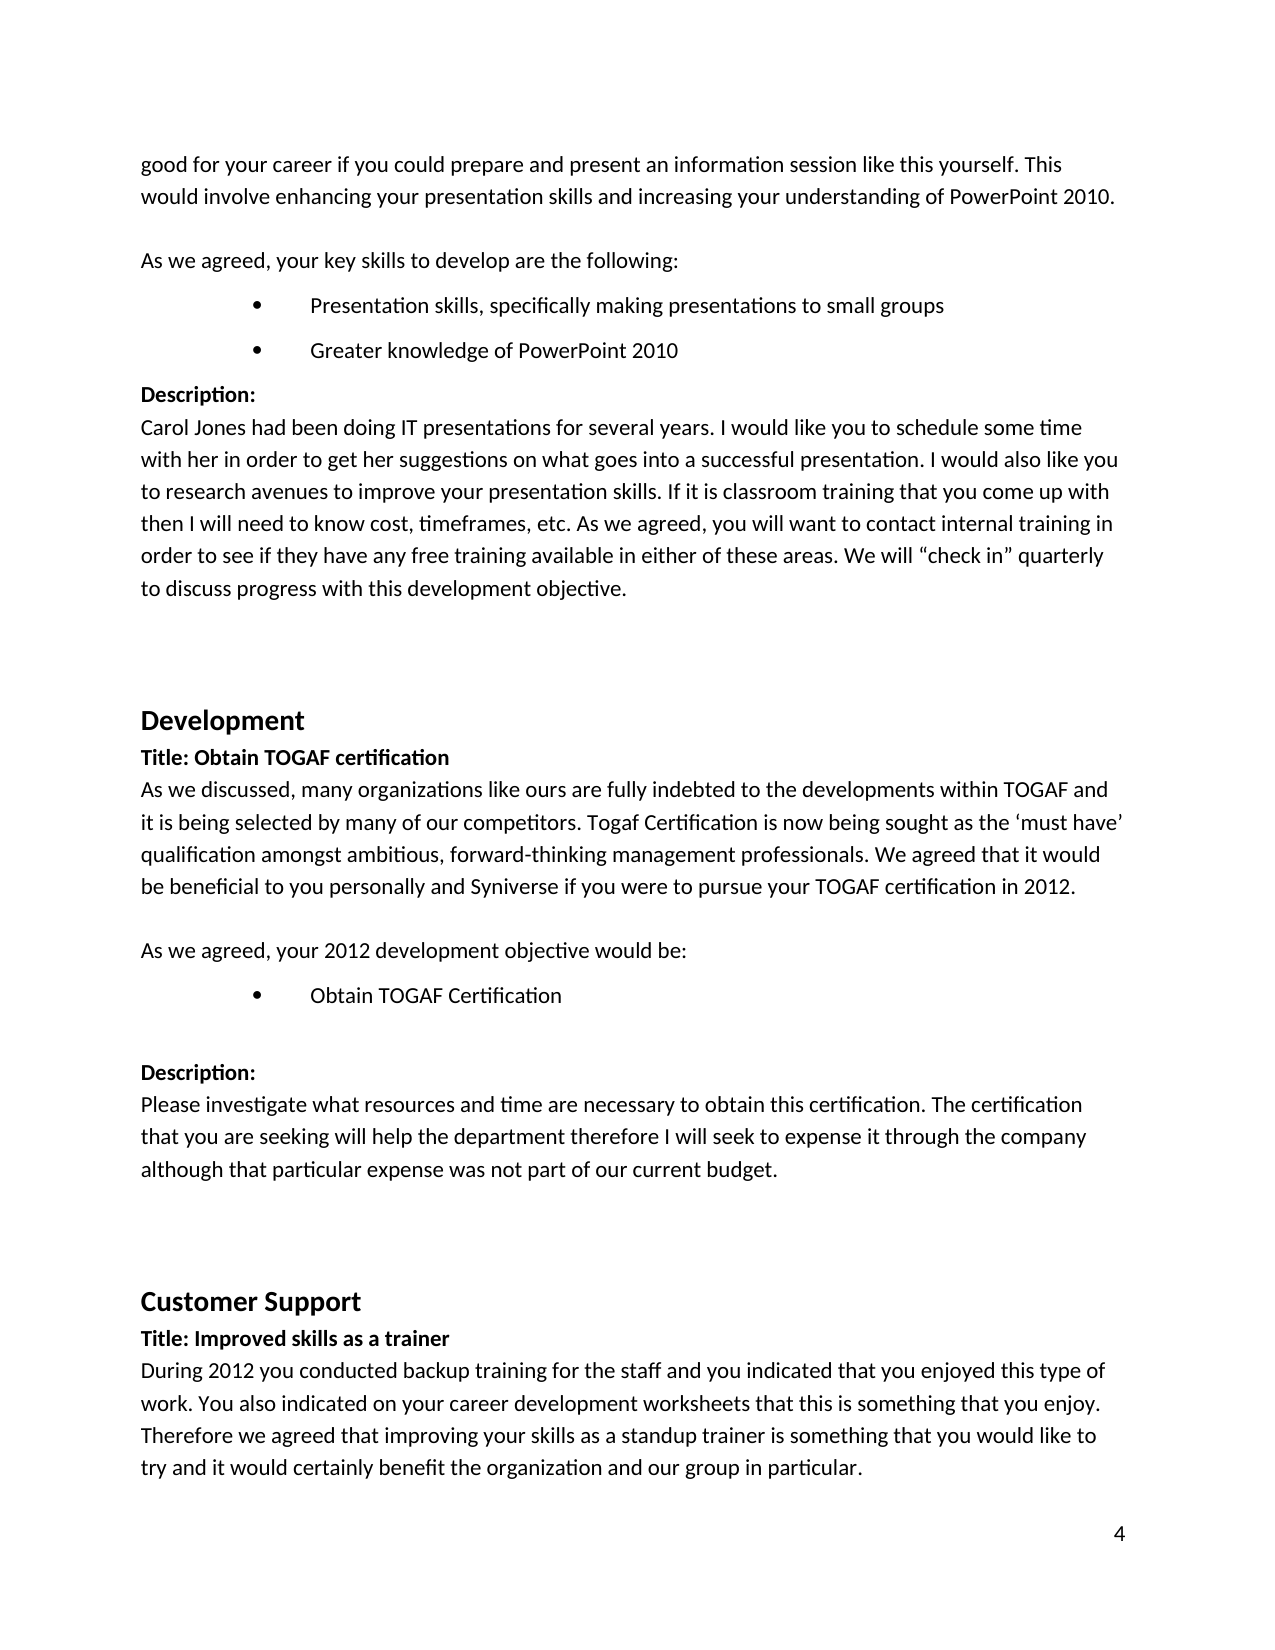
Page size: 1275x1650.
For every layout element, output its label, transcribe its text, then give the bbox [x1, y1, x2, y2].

text Carol Jones had been doing IT presentations for several years. I would like you to schedule some time with her in order to get her suggestions on what goes into a successful presentation. I would also like you to research avenues to improve your presentation skills. If it is classroom training that you come up with then I will need to know cost, timeframes, etc. As we agreed, you will want to contact internal training in order to see if they have any free training available in either of these areas. We will “check in” quarterly to discuss progress with this development objective. [141, 413, 1125, 602]
text Description: [141, 381, 1125, 409]
text Customer Support [141, 1283, 1125, 1319]
text During 2012 you conducted backup training for the staff and you indicated that you enjoyed this type of work. You also indicated on your career development worksheets that this is something that you enjoy. Therefore we agreed that improving your skills as a standup trainer is something that you would like to try and it would certainly benefit the organization and our group in particular. [141, 1357, 1125, 1481]
text Please investigate what resources and time are necessary to obtain this certification. The certification that you are seeking will help the department therefore I will seek to expense it through the company although that particular expense was not part of our current budget. [141, 1090, 1125, 1183]
text Description: [141, 1058, 1125, 1086]
text As we agreed, your 2012 development objective would be: [141, 937, 1125, 964]
text Development [141, 702, 1125, 738]
text Title: Improved skills as a trainer [141, 1324, 1125, 1352]
text As we discussed, many organizations like ours are fully indebted to the developments within TOGAF and it is being selected by many of our competitors. Togaf Certification is now being sought as the ‘must have’ qualification amongst ambitious, forward-thinking management professionals. We agreed that it would be beneficial to you personally and Syniverse if you were to pursue your TOGAF certification in 2012. [141, 776, 1125, 900]
text As we agreed, your key skills to develop are the following: [141, 247, 1125, 274]
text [141, 150, 1125, 210]
text Title: Obtain TOGAF certification [141, 743, 1125, 771]
list Greater knowledge of PowerPoint 2010 [253, 336, 1125, 364]
list Presentation skills, specifically making presentations to small groups [253, 291, 1125, 319]
list Obtain TOGAF Certification [253, 981, 1125, 1009]
